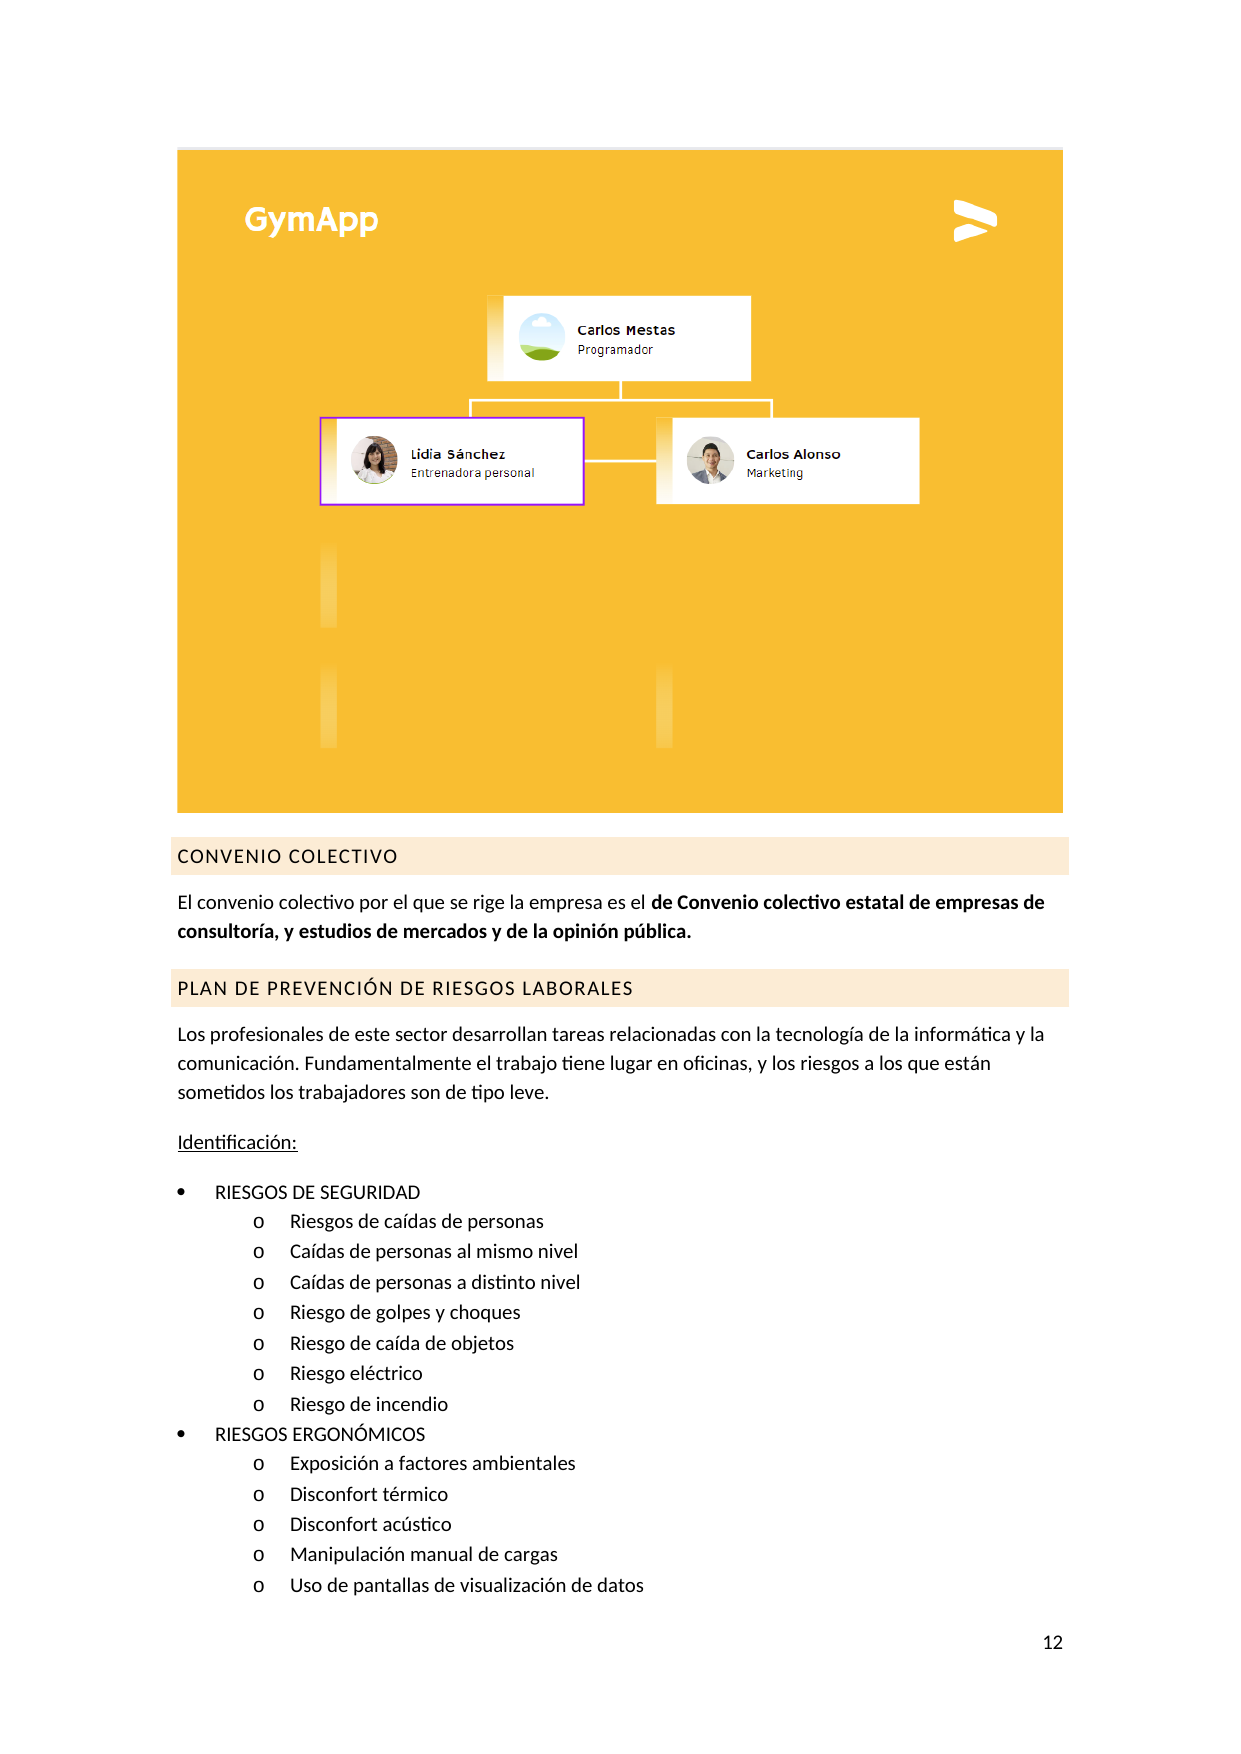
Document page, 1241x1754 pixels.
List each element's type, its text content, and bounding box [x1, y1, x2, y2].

list Riesgos de caídas de personas [252, 1208, 1063, 1235]
list Disconfort térmico [252, 1481, 1063, 1507]
picture [177, 147, 1063, 813]
list Riesgo de caída de objetos [252, 1330, 1063, 1356]
list Riesgo de incendio [252, 1391, 1063, 1417]
list RIESGOS DE SEGURIDAD [177, 1179, 1063, 1204]
list Exposición a factores ambientales [252, 1450, 1063, 1477]
list Caídas de personas al mismo nivel [252, 1239, 1063, 1265]
text Los profesionales de este sector desarrollan tareas relacionadas con la tecnología de la informática y la comunicación. Fundamentalmente el trabajo tiene lugar en oficinas, y los riesgos a los que están sometidos los trabajadores son de tipo leve. [177, 1021, 1063, 1104]
list RIESGOS ERGONÓMICOS [177, 1421, 1063, 1447]
list Caídas de personas a distinto nivel [252, 1269, 1063, 1296]
list Uso de pantallas de visualización de datos [252, 1572, 1063, 1598]
text Identificación: [177, 1129, 1063, 1154]
list Manipulación manual de cargas [252, 1542, 1063, 1568]
list Riesgo de golpes y choques [252, 1299, 1063, 1326]
list Riesgo eléctrico [252, 1360, 1063, 1387]
subtitle Convenio colectivo [177, 844, 1063, 869]
list Disconfort acústico [252, 1511, 1063, 1538]
text El convenio colectivo por el que se rige la empresa es el de Convenio colectivo estatal de empresas de consultoría, y estudios de mercados y de la opinión pública. [177, 889, 1063, 944]
subtitle Plan de prevención de riesgos laborales [177, 975, 1063, 1000]
